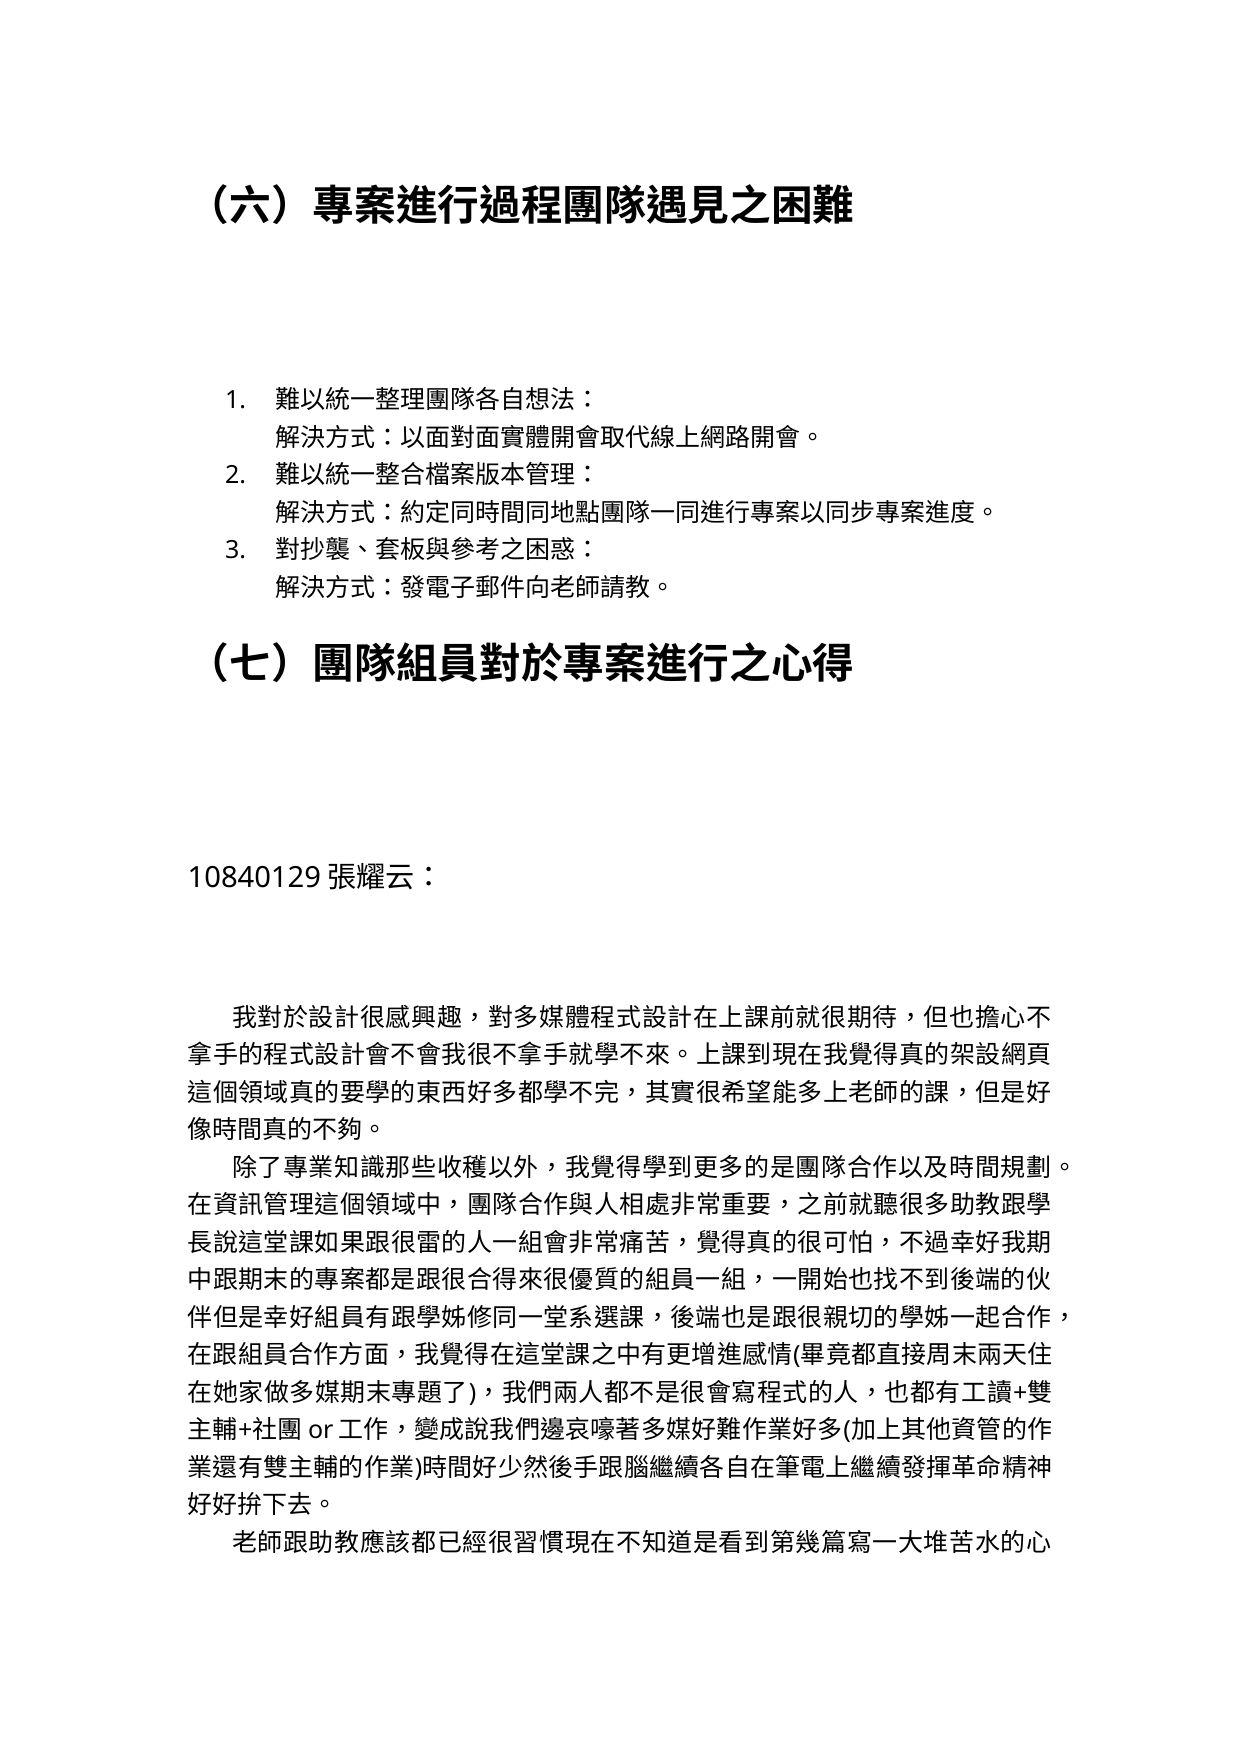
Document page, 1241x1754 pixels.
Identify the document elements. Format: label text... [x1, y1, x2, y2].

subtitle （七）團隊組員對於專案進行之心得 [187, 623, 1053, 698]
list 解決方式：約定同時間同地點團隊一同進行專案以同步專案進度。 [275, 491, 1053, 529]
list 解決方式：以面對面實體開會取代線上網路開會。 [275, 416, 1053, 454]
list 難以統一整理團隊各自想法： [225, 379, 1053, 416]
list 解決方式：發電子郵件向老師請教。 [275, 566, 1053, 604]
subtitle （六）專案進行過程團隊遇見之困難 [187, 164, 1053, 239]
list 難以統一整合檔案版本管理： [225, 454, 1053, 491]
text 除了專業知識那些收穫以外，我覺得學到更多的是團隊合作以及時間規劃。在資訊管理這個領域中，團隊合作與人相處非常重要，之前就聽很多助教跟學長說這堂課如果跟很雷的人一組會非常痛苦，覺得真的很可怕，不過幸好我期中跟期末的專案都是跟很合得來很優質的組員一組，一開始也找不到後端的伙伴但是幸好組員有跟學姊修同一堂系選課，後端也是跟很親切的學姊一起合作，在跟組員合作方面，我覺得在這堂課之中有更增進感情(畢竟都直接周末兩天住在她家做多媒期末專題了)，我們兩人都不是很會寫程式的人，也都有工讀+雙主輔+社團or工作，變成說我們邊哀嚎著多媒好難作業好多(加上其他資管的作業還有雙主輔的作業)時間好少然後手跟腦繼續各自在筆電上繼續發揮革命精神好好拚下去。 [187, 1147, 1053, 1522]
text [187, 1522, 1053, 1559]
list 對抄襲、套板與參考之困惑： [225, 529, 1053, 566]
text 我對於設計很感興趣，對多媒體程式設計在上課前就很期待，但也擔心不拿手的程式設計會不會我很不拿手就學不來。上課到現在我覺得真的架設網頁這個領域真的要學的東西好多都學不完，其實很希望能多上老師的課，但是好像時間真的不夠。 [187, 997, 1053, 1147]
subtitle 10840129張耀云： [187, 837, 1053, 912]
